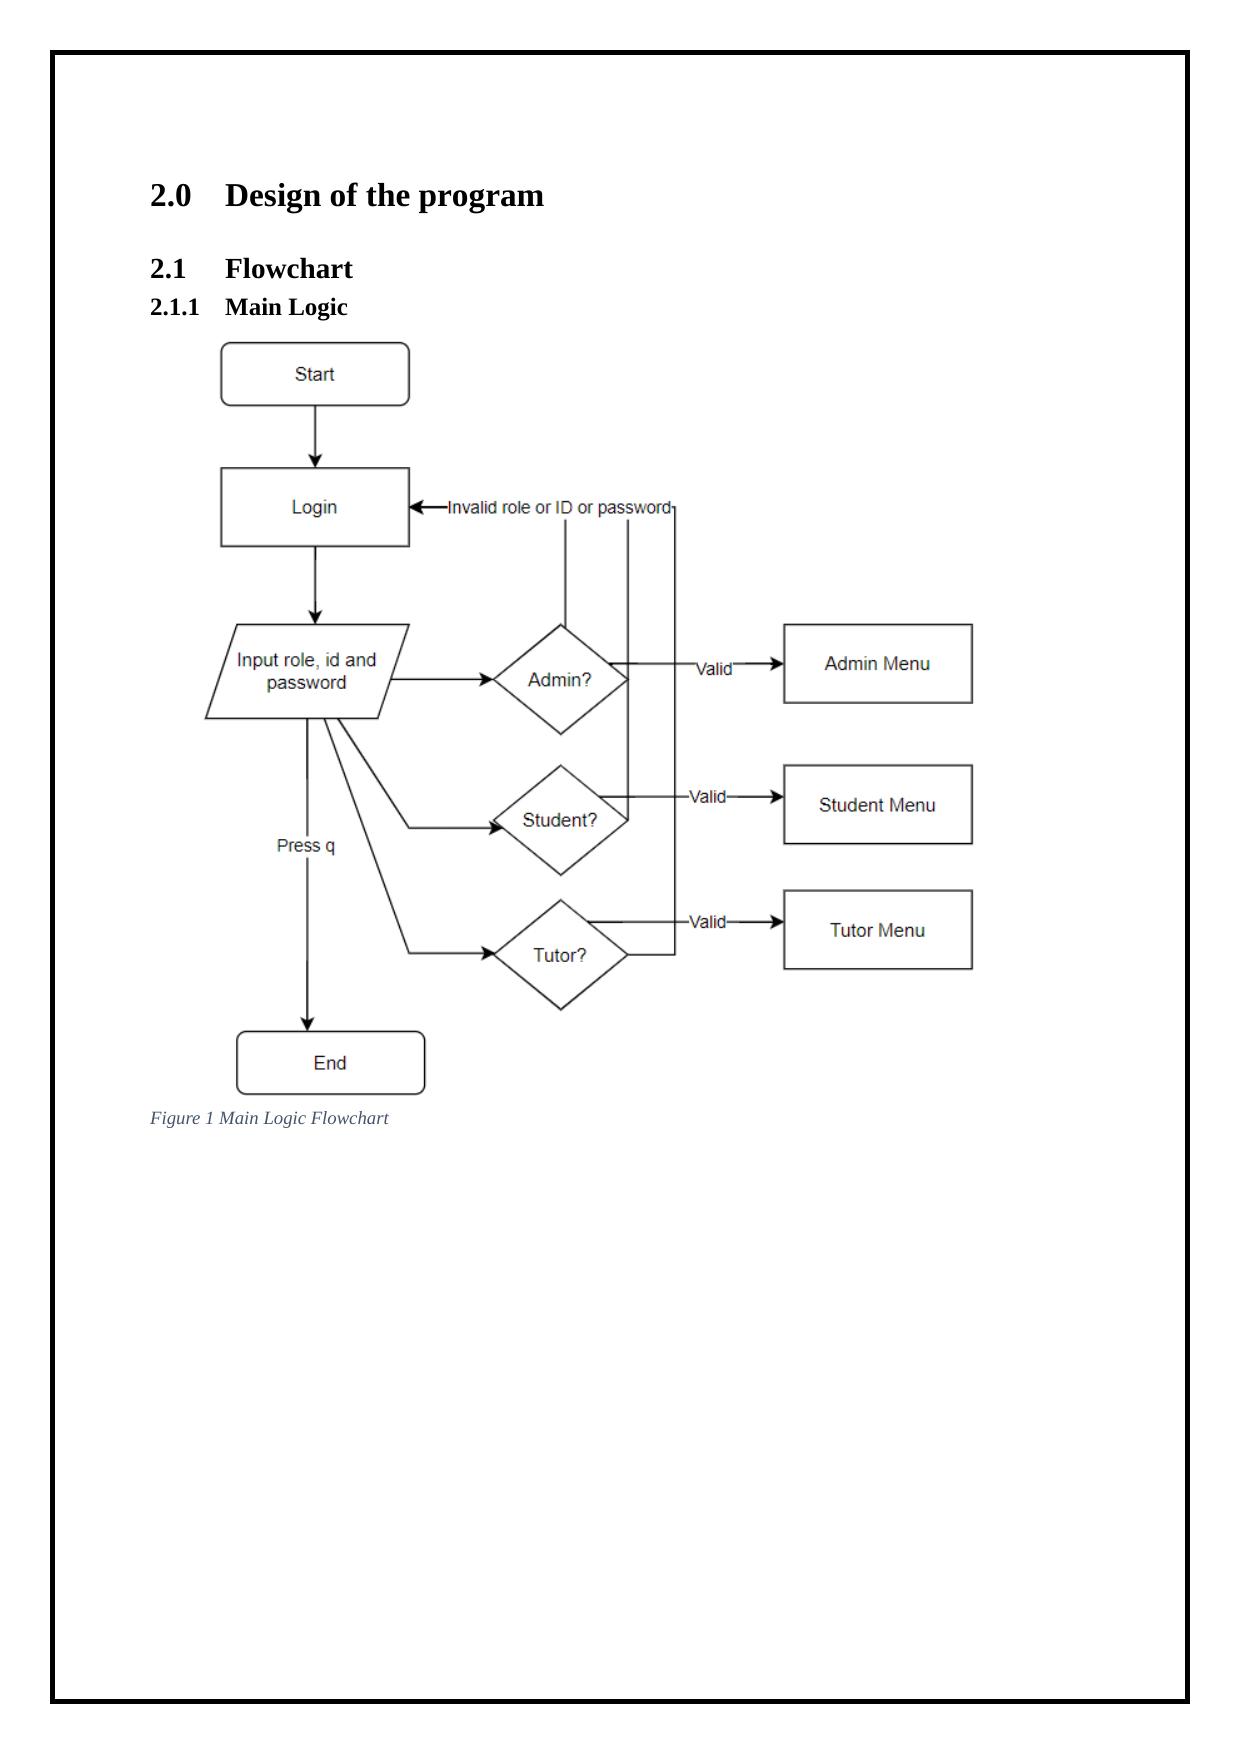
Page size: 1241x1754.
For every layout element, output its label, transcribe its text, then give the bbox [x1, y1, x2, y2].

subtitle 2.1.1 Main Logic [150, 292, 1090, 321]
subtitle 2.1 Flowchart [150, 252, 1090, 285]
picture [150, 322, 1017, 1101]
subtitle 2.0 Design of the program [150, 175, 1090, 213]
